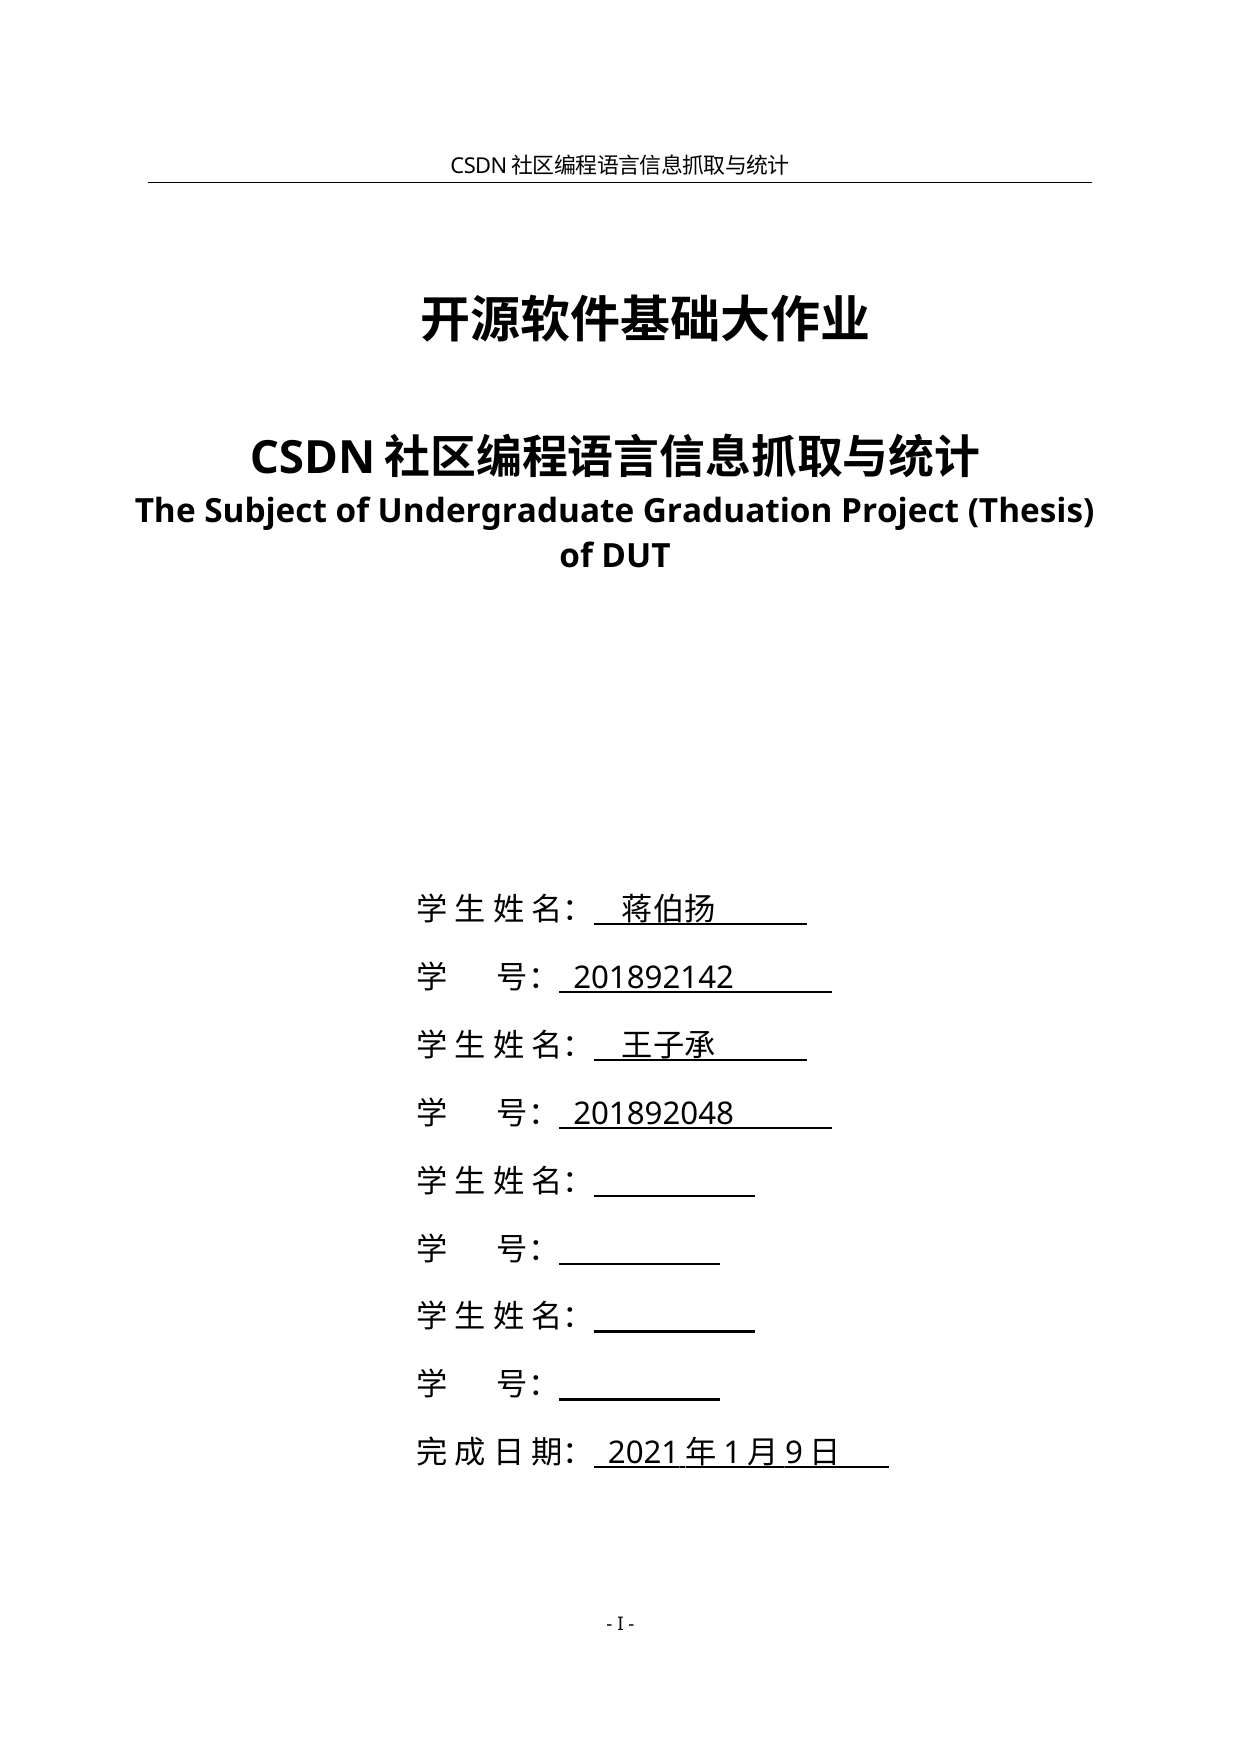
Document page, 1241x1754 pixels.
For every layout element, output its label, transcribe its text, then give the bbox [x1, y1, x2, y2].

text 学 号： 201892142 [198, 952, 1092, 997]
text 开源软件基础大作业 [198, 280, 1092, 352]
text 学 生 姓 名： [198, 1292, 1092, 1337]
text 学 号： 201892048 [198, 1088, 1092, 1133]
text The Subject of Undergraduate Graduation Project (Thesis) of DUT [123, 487, 1106, 578]
text 学 生 姓 名： [198, 1156, 1092, 1201]
text 学 号： [198, 1359, 1092, 1405]
text 学 生 姓 名： 王子承 [198, 1020, 1092, 1065]
text 完 成 日 期： 2021年1月9日 [198, 1427, 1092, 1473]
text 学 号： [198, 1224, 1092, 1269]
text CSDN社区编程语言信息抓取与统计 [123, 420, 1106, 487]
text 学 生 姓 名： 蒋伯扬 [198, 884, 1092, 929]
